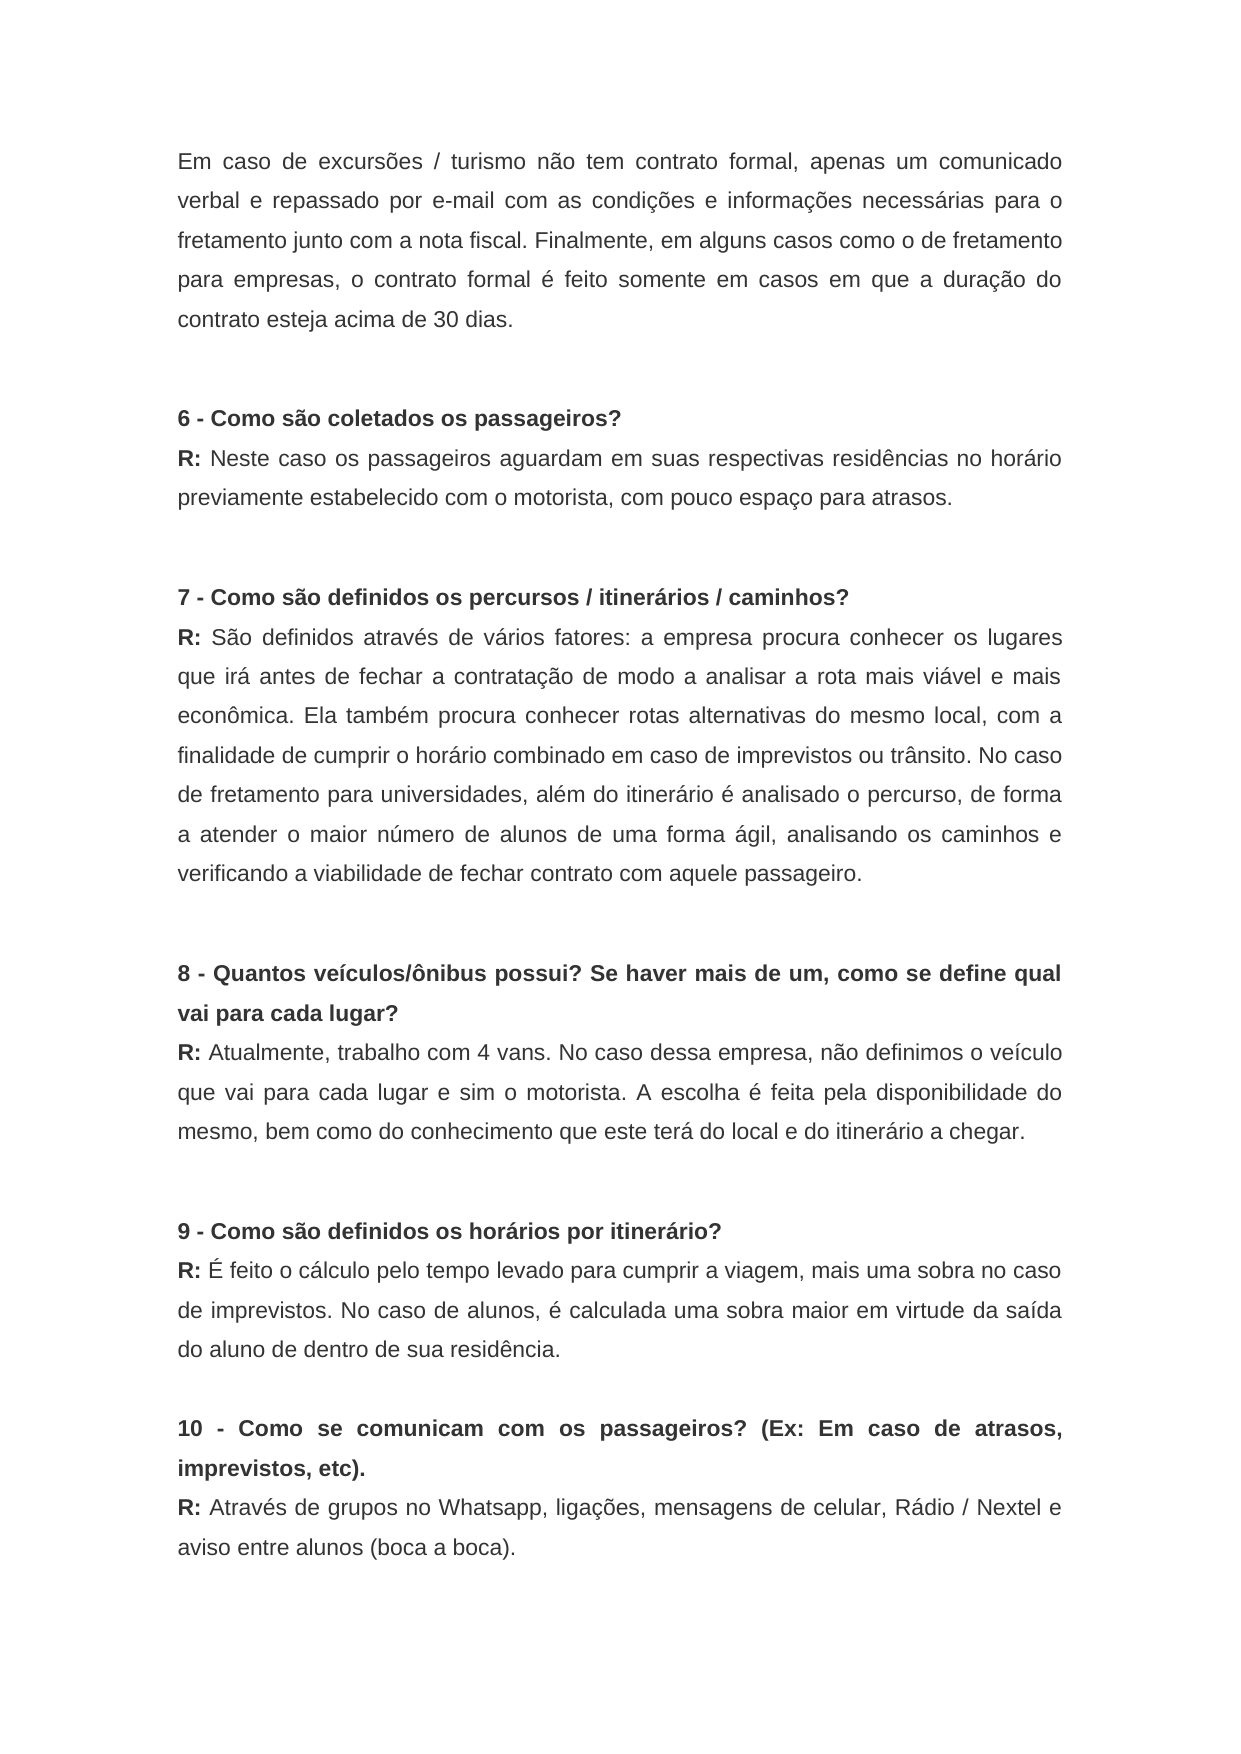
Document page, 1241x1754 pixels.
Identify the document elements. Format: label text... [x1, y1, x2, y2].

text 7 - Como são definidos os percursos / itinerários / caminhos? [177, 584, 1063, 610]
text 8 - Quantos veículos/ônibus possui? Se haver mais de um, como se define qual vai para cada lugar? [177, 960, 1063, 1026]
text 6 - Como são coletados os passageiros? [177, 405, 1063, 432]
text 10 - Como se comunicam com os passageiros? (Ex: Em caso de atrasos, imprevistos, etc). [177, 1415, 1063, 1481]
text Em caso de excursões / turismo não tem contrato formal, apenas um comunicado verbal e repassado por e-mail com as condições e informações necessárias para o fretamento junto com a nota fiscal. Finalmente, em alguns casos como o de fretamento para empresas, o contrato formal é feito somente em casos em que a duração do contrato esteja acima de 30 dias. [177, 148, 1063, 332]
text R: São definidos através de vários fatores: a empresa procura conhecer os lugares que irá antes de fechar a contratação de modo a analisar a rota mais viável e mais econômica. Ela também procura conhecer rotas alternativas do mesmo local, com a finalidade de cumprir o horário combinado em caso de imprevistos ou trânsito. No caso de fretamento para universidades, além do itinerário é analisado o percurso, de forma a atender o maior número de alunos de uma forma ágil, analisando os caminhos e verificando a viabilidade de fechar contrato com aquele passageiro. [177, 623, 1063, 887]
text R: É feito o cálculo pelo tempo levado para cumprir a viagem, mais uma sobra no caso de imprevistos. No caso de alunos, é calculada uma sobra maior em virtude da saída do aluno de dentro de sua residência. [177, 1257, 1063, 1363]
text R: Neste caso os passageiros aguardam em suas respectivas residências no horário previamente estabelecido com o motorista, com pouco espaço para atrasos. [177, 445, 1063, 511]
text R: Atualmente, trabalho com 4 vans. No caso dessa empresa, não definimos o veículo que vai para cada lugar e sim o motorista. A escolha é feita pela disponibilidade do mesmo, bem como do conhecimento que este terá do local e do itinerário a chegar. [177, 1039, 1063, 1144]
text 9 - Como são definidos os horários por itinerário? [177, 1218, 1063, 1244]
text R: Através de grupos no Whatsapp, ligações, mensagens de celular, Rádio / Nextel e aviso entre alunos (boca a boca). [177, 1494, 1063, 1560]
